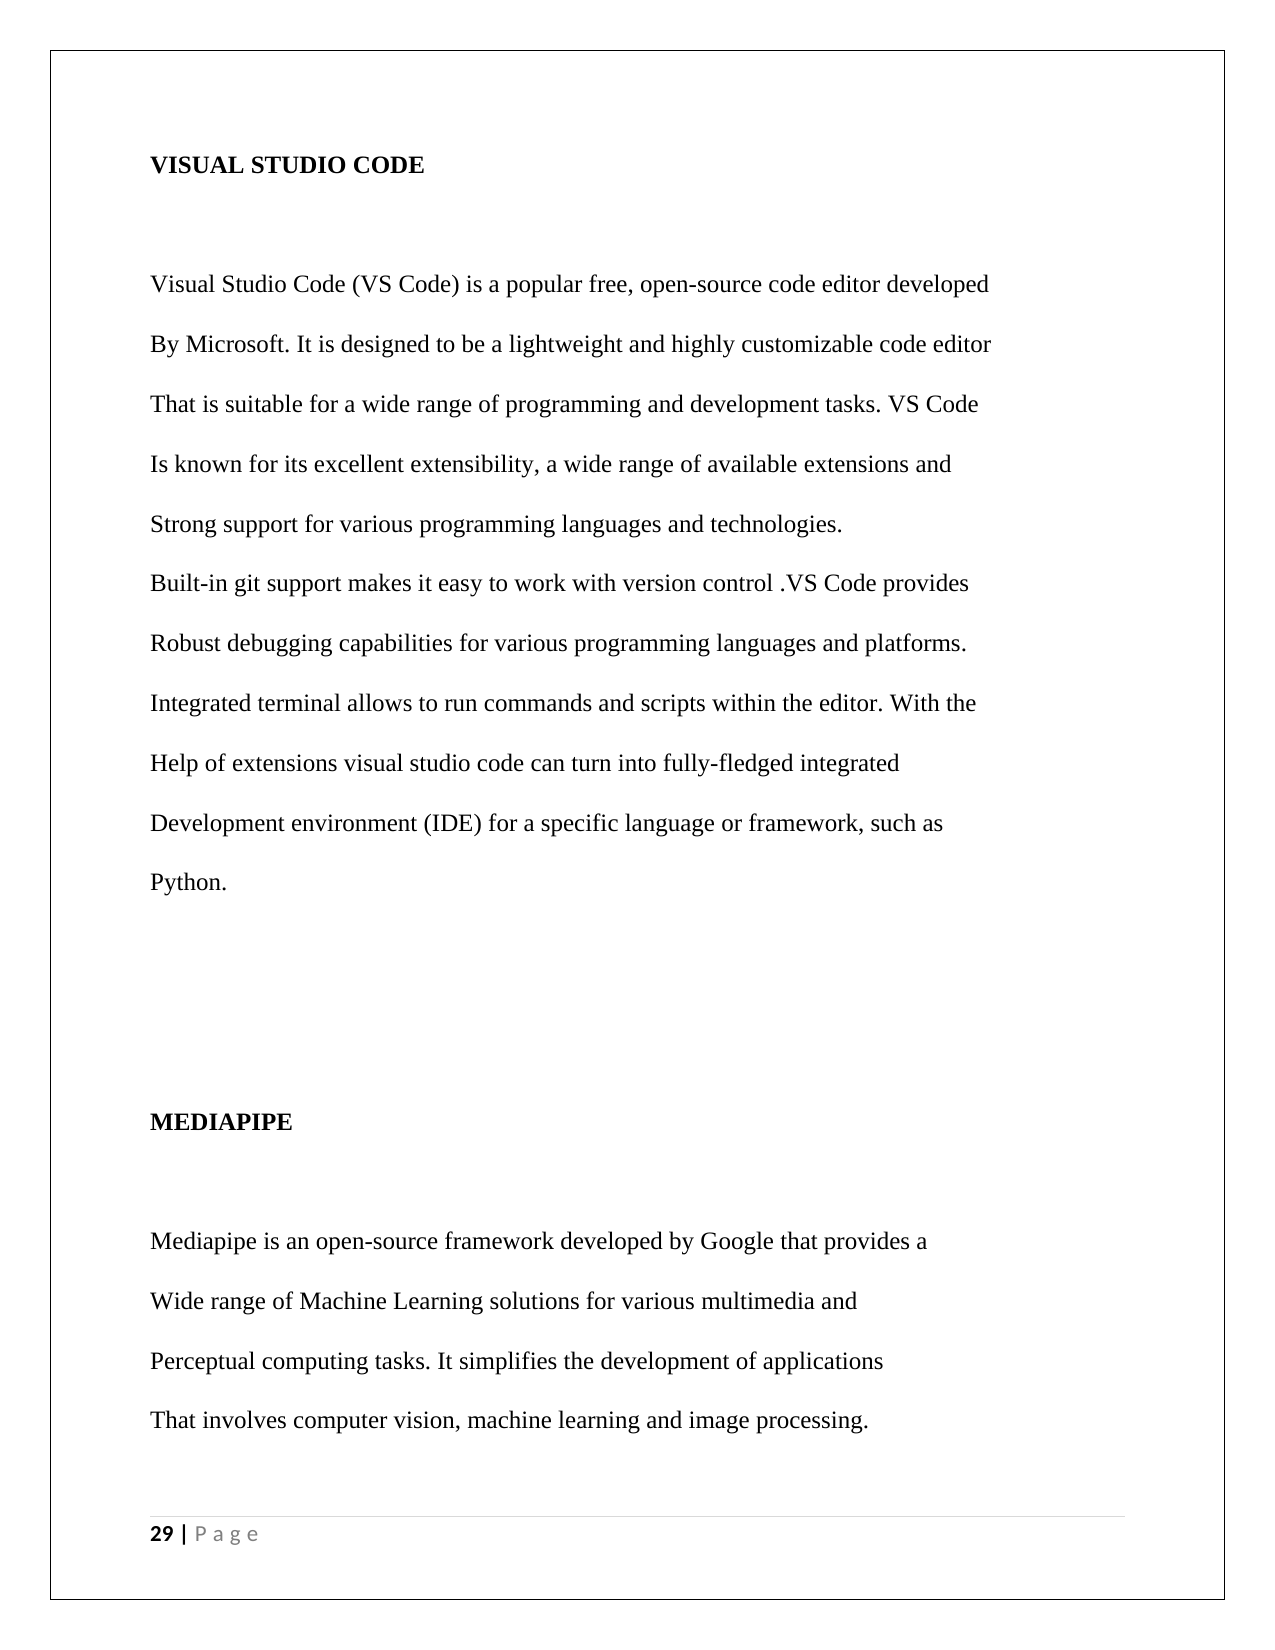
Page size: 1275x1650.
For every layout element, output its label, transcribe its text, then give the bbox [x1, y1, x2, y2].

text By Microsoft. It is designed to be a lightweight and highly customizable code editor [150, 329, 1125, 358]
text Help of extensions visual studio code can turn into fully-fledged integrated [150, 748, 1125, 777]
text Strong support for various programming languages and technologies. [150, 509, 1125, 537]
text Robust debugging capabilities for various programming languages and platforms. [150, 628, 1125, 657]
text That is suitable for a wide range of programming and development tasks. VS Code [150, 389, 1125, 418]
text Perceptual computing tasks. It simplifies the development of applications [150, 1346, 1125, 1374]
text Mediapipe is an open-source framework developed by Google that provides a [150, 1226, 1125, 1255]
text Integrated terminal allows to run commands and scripts within the editor. With the [150, 688, 1125, 717]
text Is known for its excellent extensibility, a wide range of available extensions and [150, 449, 1125, 478]
text Development environment (IDE) for a specific language or framework, such as [150, 808, 1125, 836]
text Visual Studio Code (VS Code) is a popular free, open-source code editor developed [150, 269, 1125, 298]
text MEDIAPIPE [150, 1107, 1125, 1135]
text VISUAL STUDIO CODE [150, 150, 1125, 179]
text Wide range of Machine Learning solutions for various multimedia and [150, 1286, 1125, 1315]
text That involves computer vision, machine learning and image processing. [150, 1406, 1125, 1434]
text Built-in git support makes it easy to work with version control .VS Code provides [150, 568, 1125, 597]
text Python. [150, 867, 1125, 896]
